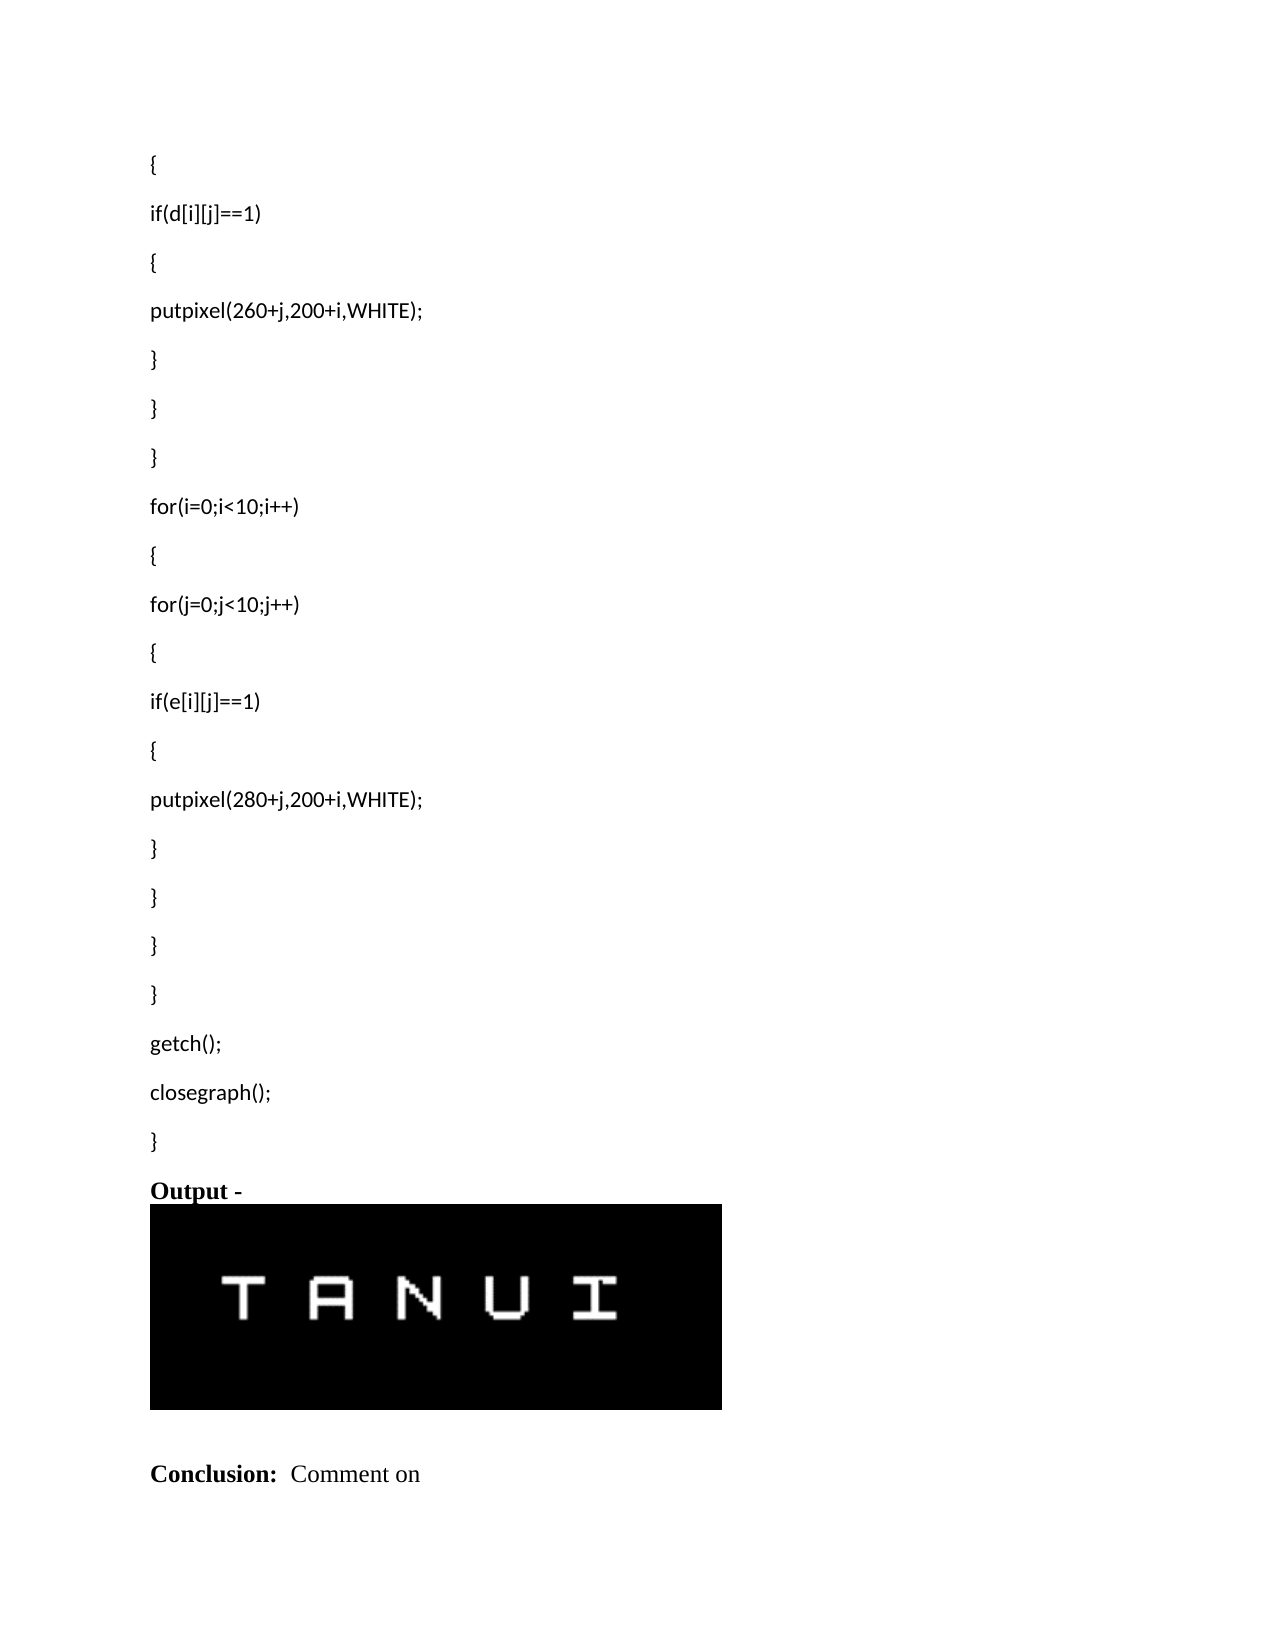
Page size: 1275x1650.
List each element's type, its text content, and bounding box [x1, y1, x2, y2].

text } [150, 981, 1125, 1008]
text closegraph(); [150, 1078, 1125, 1106]
text putpixel(280+j,200+i,WHITE); [150, 785, 1125, 813]
text { [150, 736, 1125, 764]
picture [150, 1204, 722, 1410]
text } [150, 394, 1125, 422]
text } [150, 883, 1125, 911]
text { [150, 638, 1125, 667]
text } [150, 834, 1125, 862]
text } [150, 1127, 1125, 1155]
text if(e[i][j]==1) [150, 687, 1125, 715]
text { [150, 248, 1125, 276]
text Conclusion: Comment on [150, 1459, 1125, 1488]
text for(j=0;j<10;j++) [150, 590, 1125, 618]
text } [150, 932, 1125, 960]
text for(i=0;i<10;i++) [150, 492, 1125, 520]
text } [150, 443, 1125, 471]
text } [150, 345, 1125, 373]
text if(d[i][j]==1) [150, 199, 1125, 227]
text putpixel(260+j,200+i,WHITE); [150, 297, 1125, 324]
text getch(); [150, 1029, 1125, 1057]
text { [150, 541, 1125, 569]
text { [150, 150, 1125, 178]
text Output - [150, 1176, 1125, 1205]
